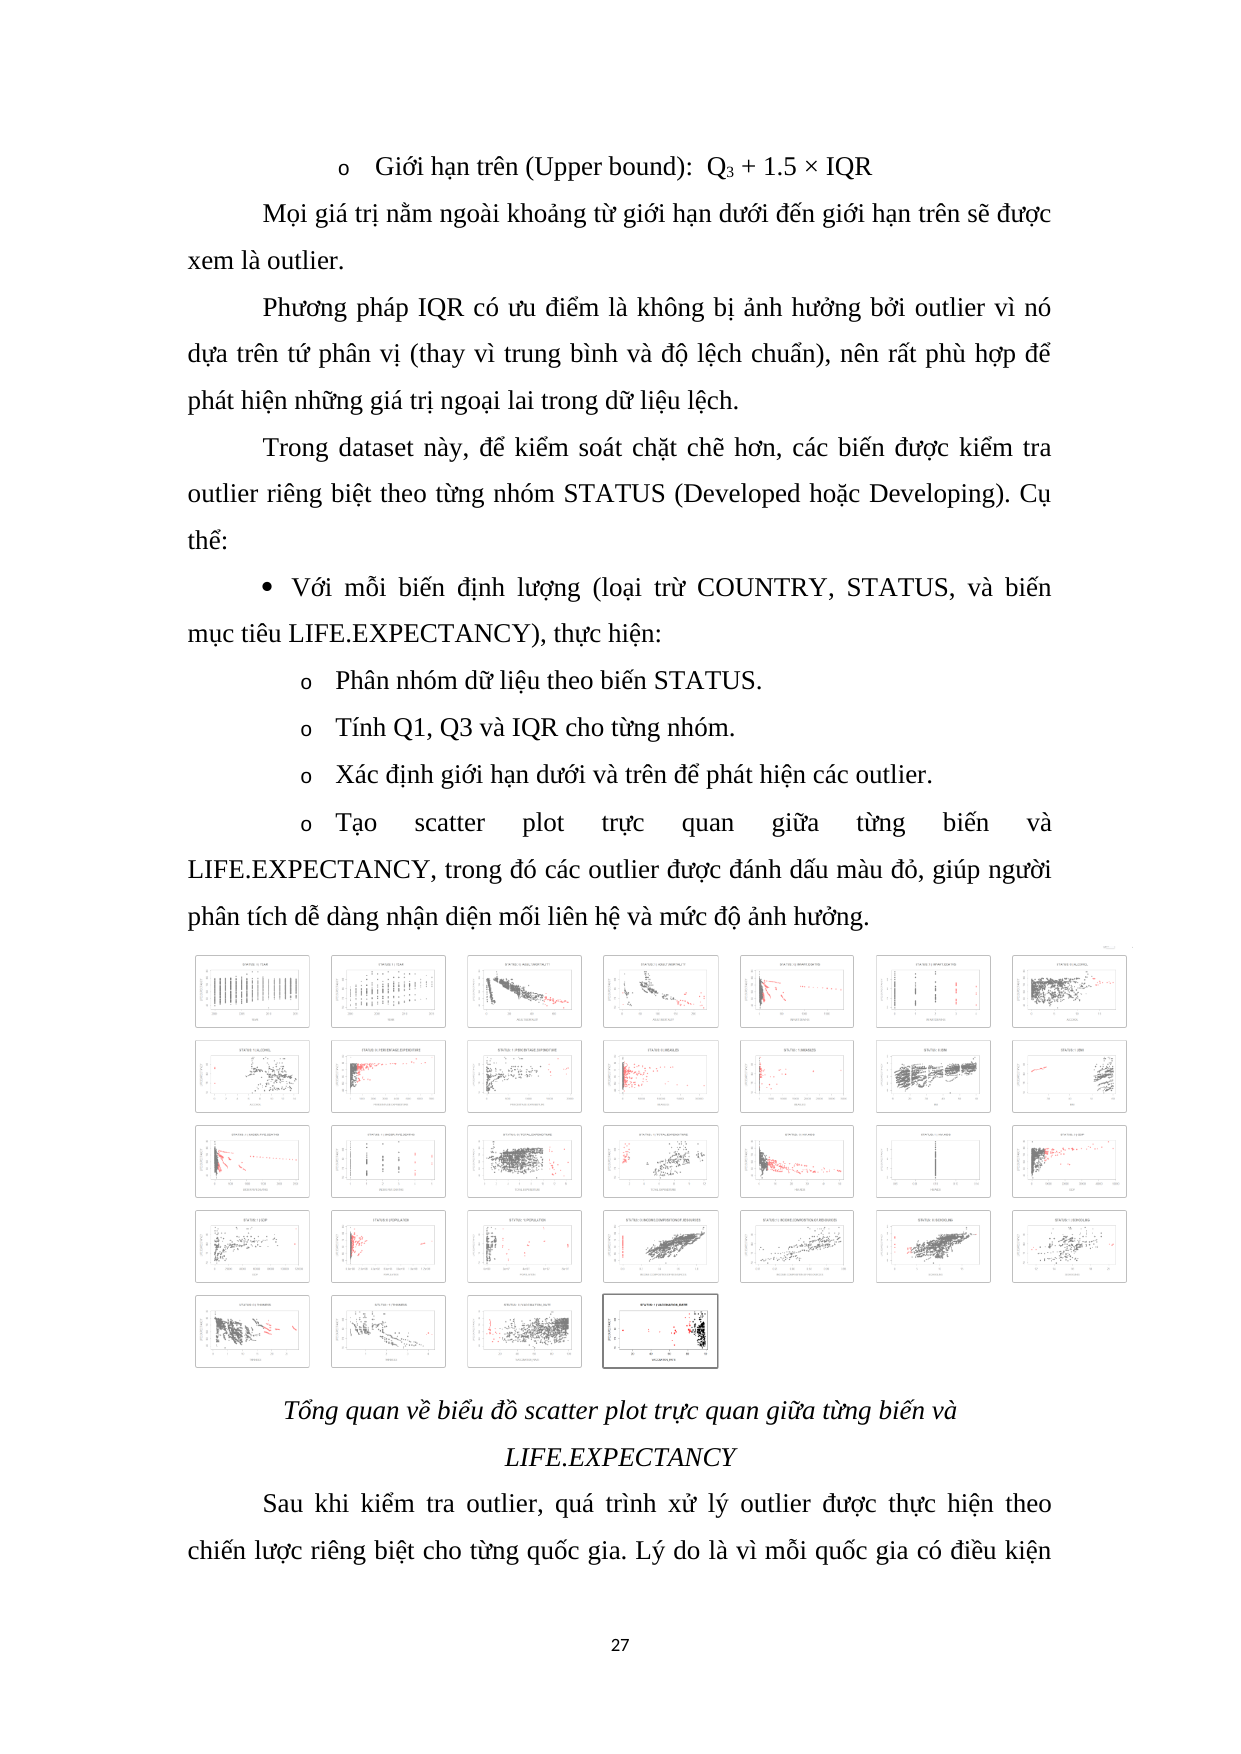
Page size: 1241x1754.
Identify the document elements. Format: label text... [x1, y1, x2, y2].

list Giới hạn trên (Upper bound): Q3 + 1.5 × IQR [337, 150, 1053, 182]
text Phương pháp IQR có ưu điểm là không bị ảnh hưởng bởi outlier vì nó dựa trên tứ phân vị (thay vì trung bình và độ lệch chuẩn), nên rất phù hợp để phát hiện những giá trị ngoại lai trong dữ liệu lệch. [187, 291, 1053, 415]
text Tổng quan về biểu đồ scatter plot trực quan giữa từng biến và LIFE.EXPECTANCY [187, 1394, 1053, 1472]
list Tính Q1, Q3 và IQR cho từng nhóm. [187, 711, 1053, 743]
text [187, 1487, 1053, 1565]
list Phân nhóm dữ liệu theo biến STATUS. [187, 664, 1053, 696]
text Mọi giá trị nằm ngoài khoảng từ giới hạn dưới đến giới hạn trên sẽ được xem là outlier. [187, 197, 1053, 275]
list Xác định giới hạn dưới và trên để phát hiện các outlier. [187, 759, 1053, 790]
picture [187, 946, 1133, 1382]
list Tạo scatter plot trực quan giữa từng biến và LIFE.EXPECTANCY, trong đó các outlier được đánh dấu màu đỏ, giúp người phân tích dễ dàng nhận diện mối liên hệ và mức độ ảnh hưởng. [187, 806, 1053, 931]
text Trong dataset này, để kiểm soát chặt chẽ hơn, các biến được kiểm tra outlier riêng biệt theo từng nhóm STATUS (Developed hoặc Developing). Cụ thể: [187, 431, 1053, 555]
list Với mỗi biến định lượng (loại trừ COUNTRY, STATUS, và biến mục tiêu LIFE.EXPECTANCY), thực hiện: [187, 571, 1053, 648]
